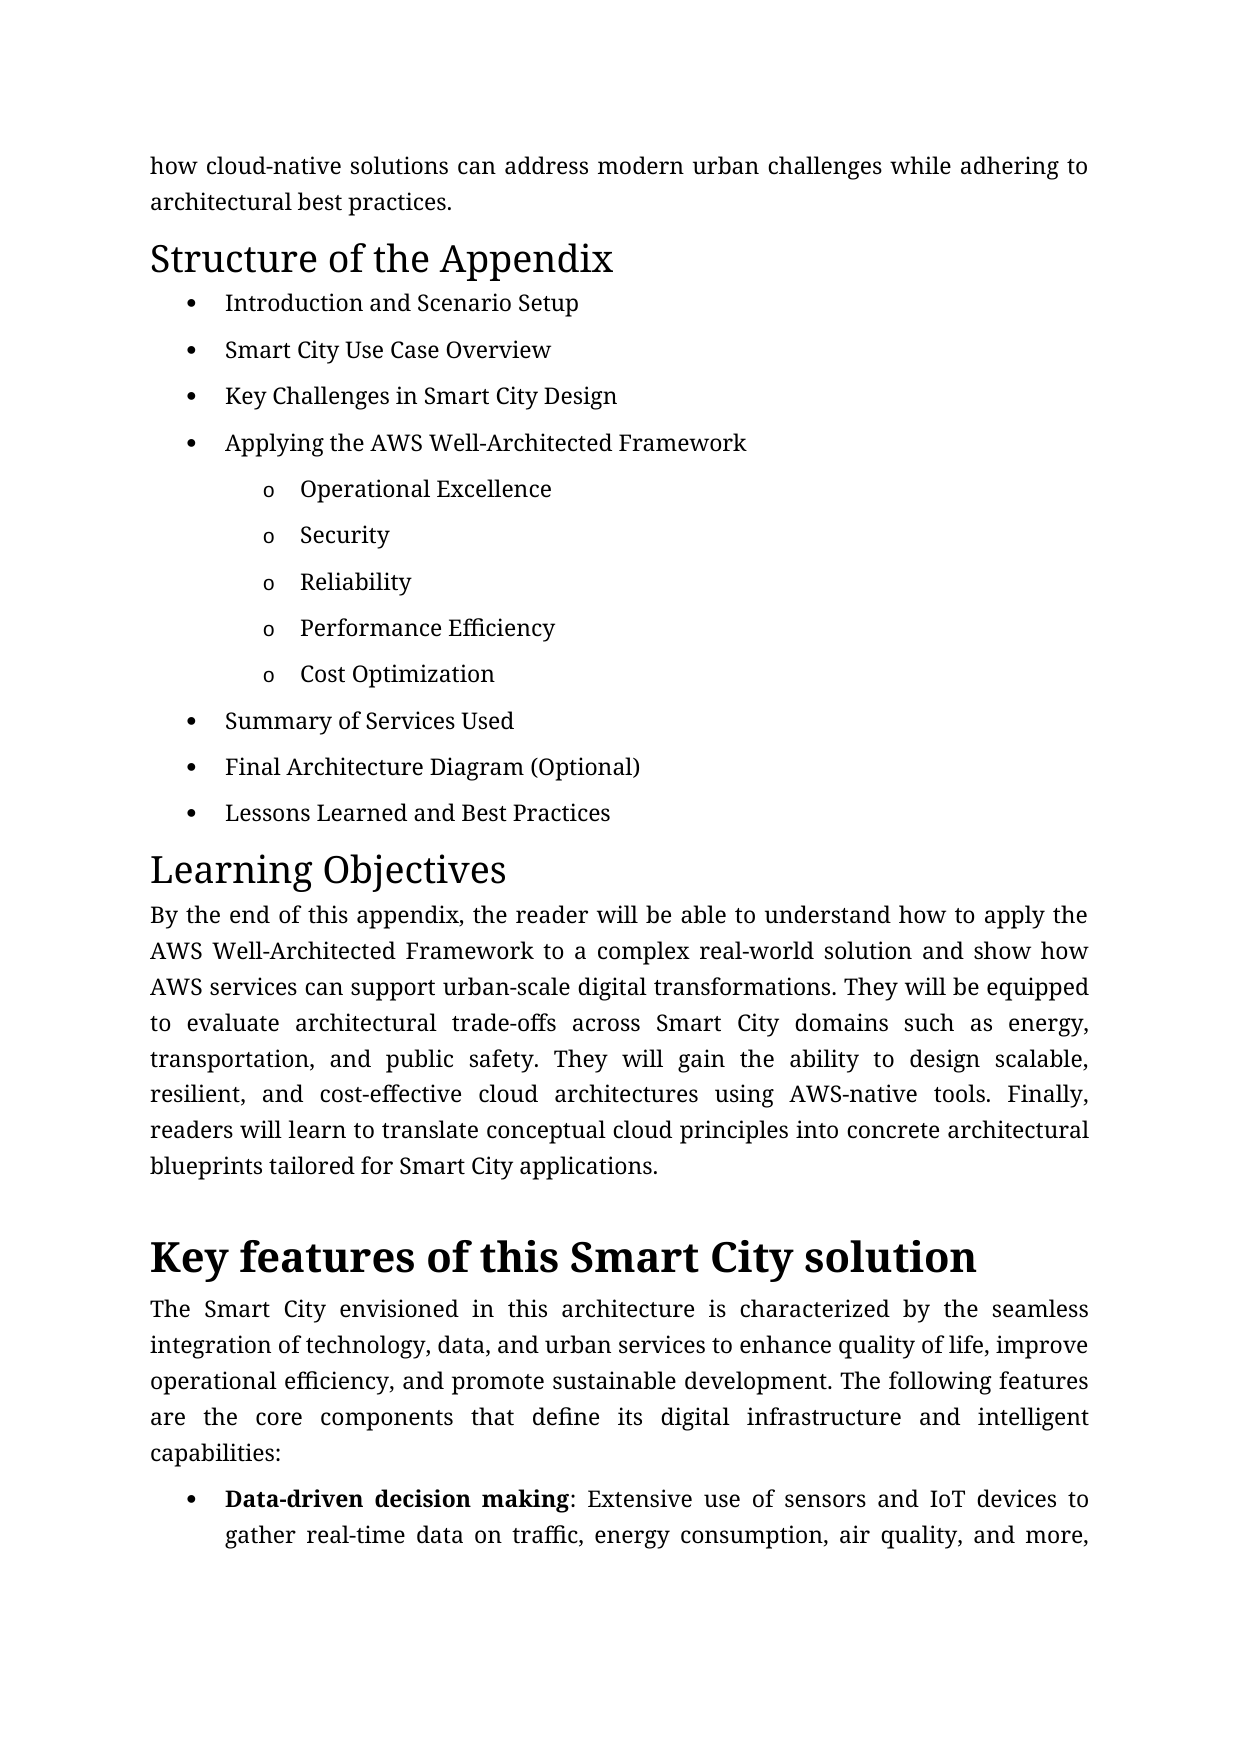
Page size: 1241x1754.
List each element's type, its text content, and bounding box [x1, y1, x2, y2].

list Summary of Services Used [187, 704, 1090, 736]
list Operational Excellence [262, 473, 1090, 504]
subtitle Key features of this Smart City solution [150, 1228, 1090, 1285]
list Final Architecture Diagram (Optional) [187, 751, 1090, 782]
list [187, 1483, 1090, 1550]
list Introduction and Scenario Setup [187, 287, 1090, 319]
text By the end of this appendix, the reader will be able to understand how to apply the AWS Well-Architected Framework to a complex real-world solution and show how AWS services can support urban-scale digital transformations. They will be equipped to evaluate architectural trade-offs across Smart City domains such as energy, transportation, and public safety. They will gain the ability to design scalable, resilient, and cost-effective cloud architectures using AWS-native tools. Finally, readers will learn to translate conceptual cloud principles into concrete architectural blueprints tailored for Smart City applications. [150, 899, 1090, 1182]
text The Smart City envisioned in this architecture is characterized by the seamless integration of technology, data, and urban services to enhance quality of life, improve operational efficiency, and promote sustainable development. The following features are the core components that define its digital infrastructure and intelligent capabilities: [150, 1293, 1090, 1468]
list Key Challenges in Smart City Design [187, 380, 1090, 411]
list Security [262, 519, 1090, 550]
list Applying the AWS Well-Architected Framework [187, 426, 1090, 458]
list Cost Optimization [262, 658, 1090, 689]
list Lessons Learned and Best Practices [187, 797, 1090, 828]
list Reliability [262, 566, 1090, 597]
subtitle Structure of the Appendix [150, 232, 1090, 283]
subtitle Learning Objectives [150, 844, 1090, 895]
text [150, 150, 1090, 217]
list Performance Efficiency [262, 612, 1090, 643]
list Smart City Use Case Overview [187, 334, 1090, 365]
